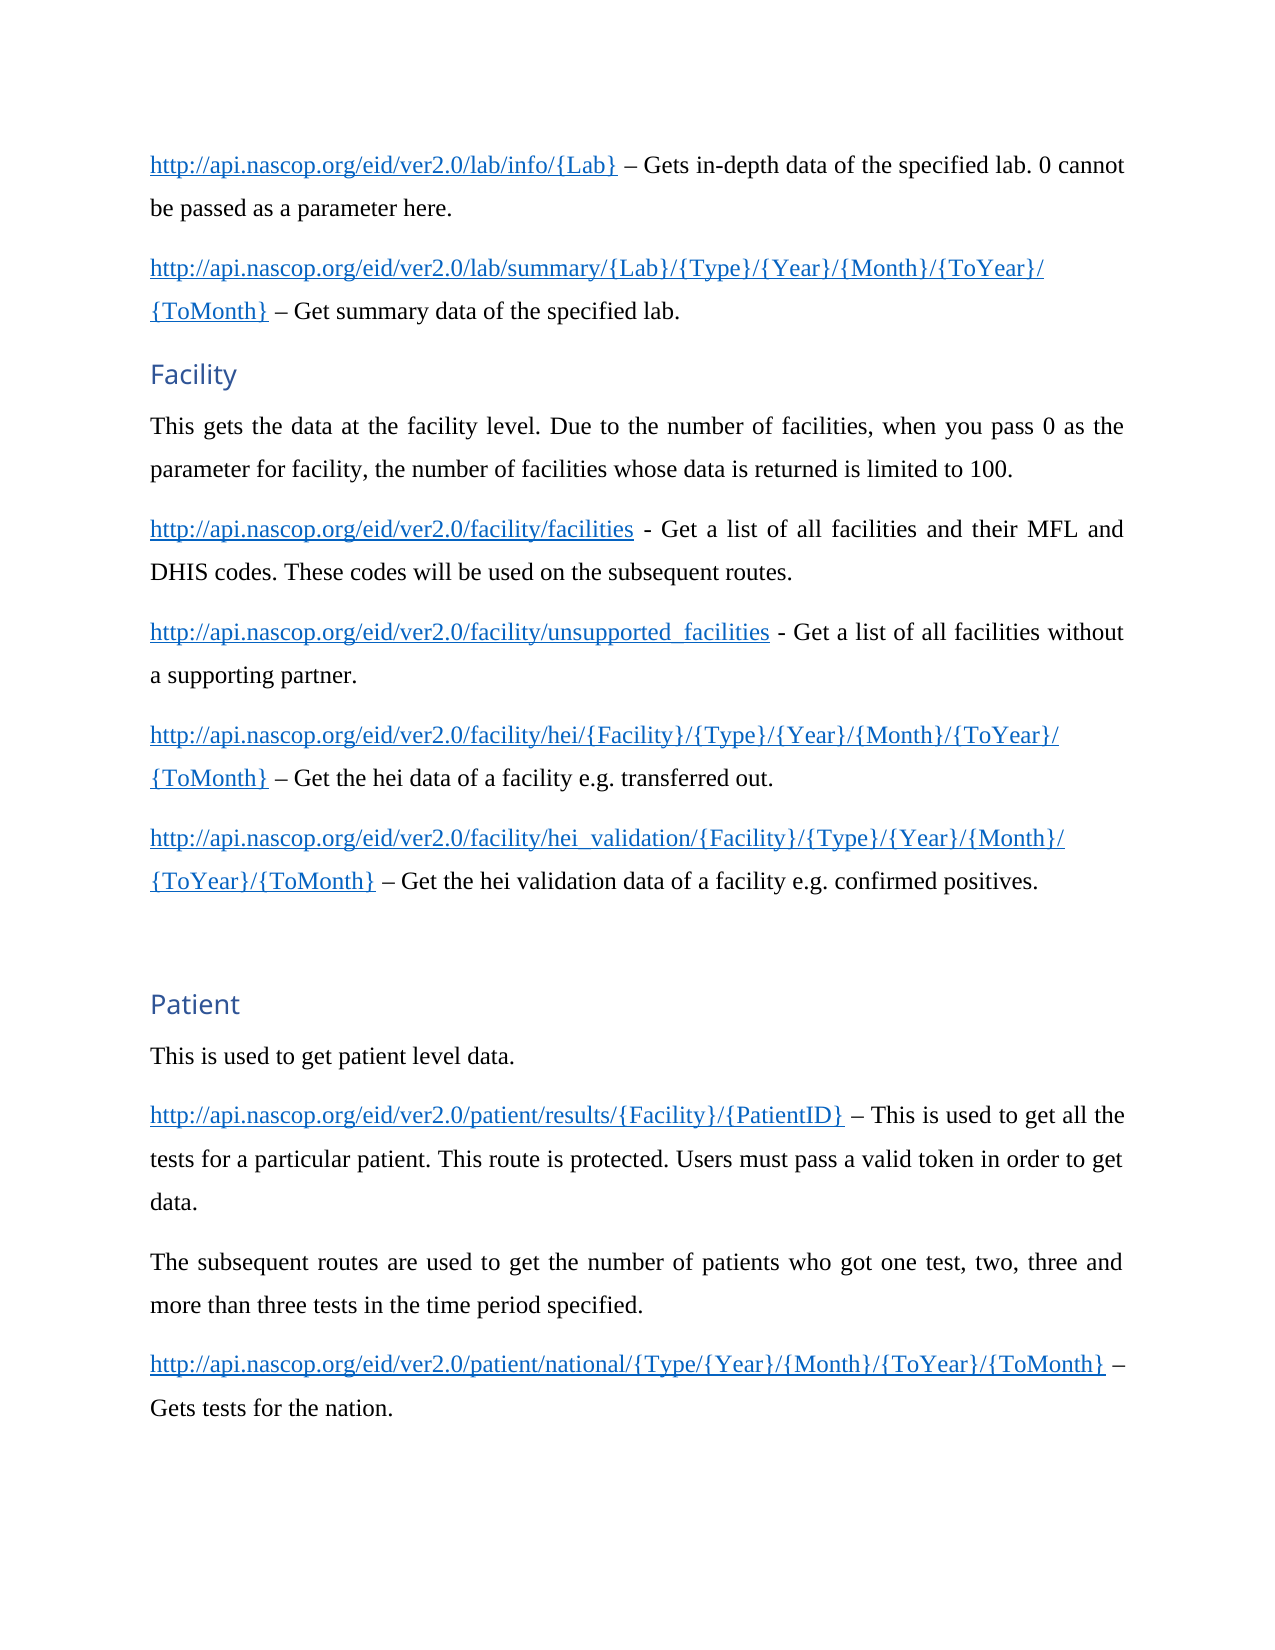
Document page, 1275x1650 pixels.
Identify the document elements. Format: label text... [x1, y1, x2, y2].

subtitle Facility [150, 356, 1125, 393]
subtitle Patient [150, 986, 1125, 1022]
text http://api.nascop.org/eid/ver2.0/patient/results/{Facility}/{PatientID} – This is used to get all the tests for a particular patient. This route is protected. Users must pass a valid token in order to get data. [150, 1101, 1125, 1216]
text http://api.nascop.org/eid/ver2.0/facility/hei_validation/{Facility}/{Type}/{Year}/{Month}/{ToYear}/{ToMonth} – Get the hei validation data of a facility e.g. confirmed positives. [150, 823, 1125, 895]
text http://api.nascop.org/eid/ver2.0/facility/unsupported_facilities - Get a list of all facilities without a supporting partner. [150, 617, 1125, 689]
text http://api.nascop.org/eid/ver2.0/lab/summary/{Lab}/{Type}/{Year}/{Month}/{ToYear}/{ToMonth} – Get summary data of the specified lab. [150, 253, 1125, 325]
text This gets the data at the facility level. Due to the number of facilities, when you pass 0 as the parameter for facility, the number of facilities whose data is returned is limited to 100. [150, 411, 1125, 483]
text http://api.nascop.org/eid/ver2.0/lab/info/{Lab} – Gets in-depth data of the specified lab. 0 cannot be passed as a parameter here. [150, 150, 1125, 222]
text http://api.nascop.org/eid/ver2.0/facility/hei/{Facility}/{Type}/{Year}/{Month}/{ToYear}/{ToMonth} – Get the hei data of a facility e.g. transferred out. [150, 720, 1125, 792]
text This is used to get patient level data. [150, 1041, 1125, 1069]
text The subsequent routes are used to get the number of patients who got one test, two, three and more than three tests in the time period specified. [150, 1247, 1125, 1318]
text http://api.nascop.org/eid/ver2.0/patient/national/{Type/{Year}/{Month}/{ToYear}/{ToMonth} – Gets tests for the nation. [150, 1349, 1125, 1421]
text http://api.nascop.org/eid/ver2.0/facility/facilities - Get a list of all facilities and their MFL and DHIS codes. These codes will be used on the subsequent routes. [150, 514, 1125, 586]
